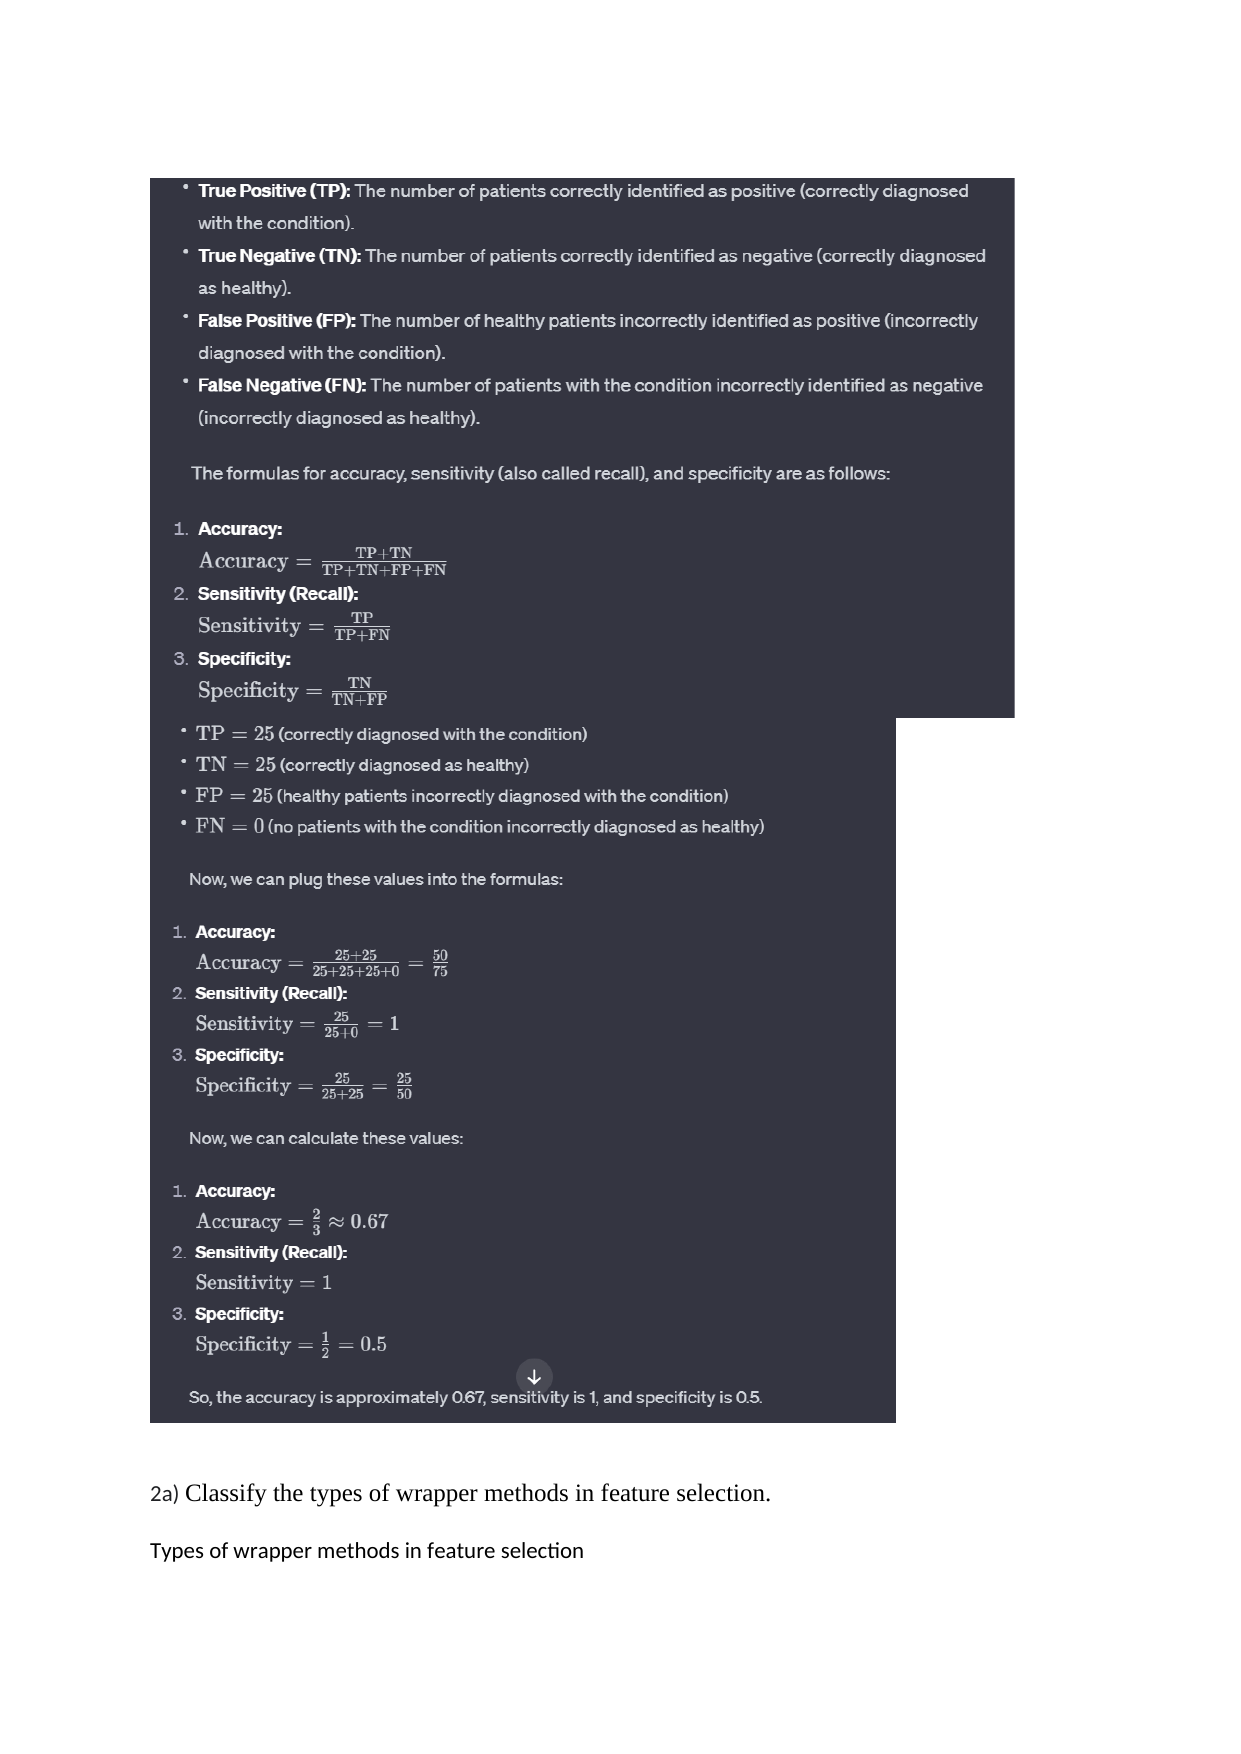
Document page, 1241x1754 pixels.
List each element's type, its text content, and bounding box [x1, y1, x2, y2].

text 2a) Classify the types of wrapper methods in feature selection. [150, 1478, 1090, 1507]
text Types of wrapper methods in feature selection [150, 1537, 1090, 1565]
picture [150, 178, 1015, 1423]
